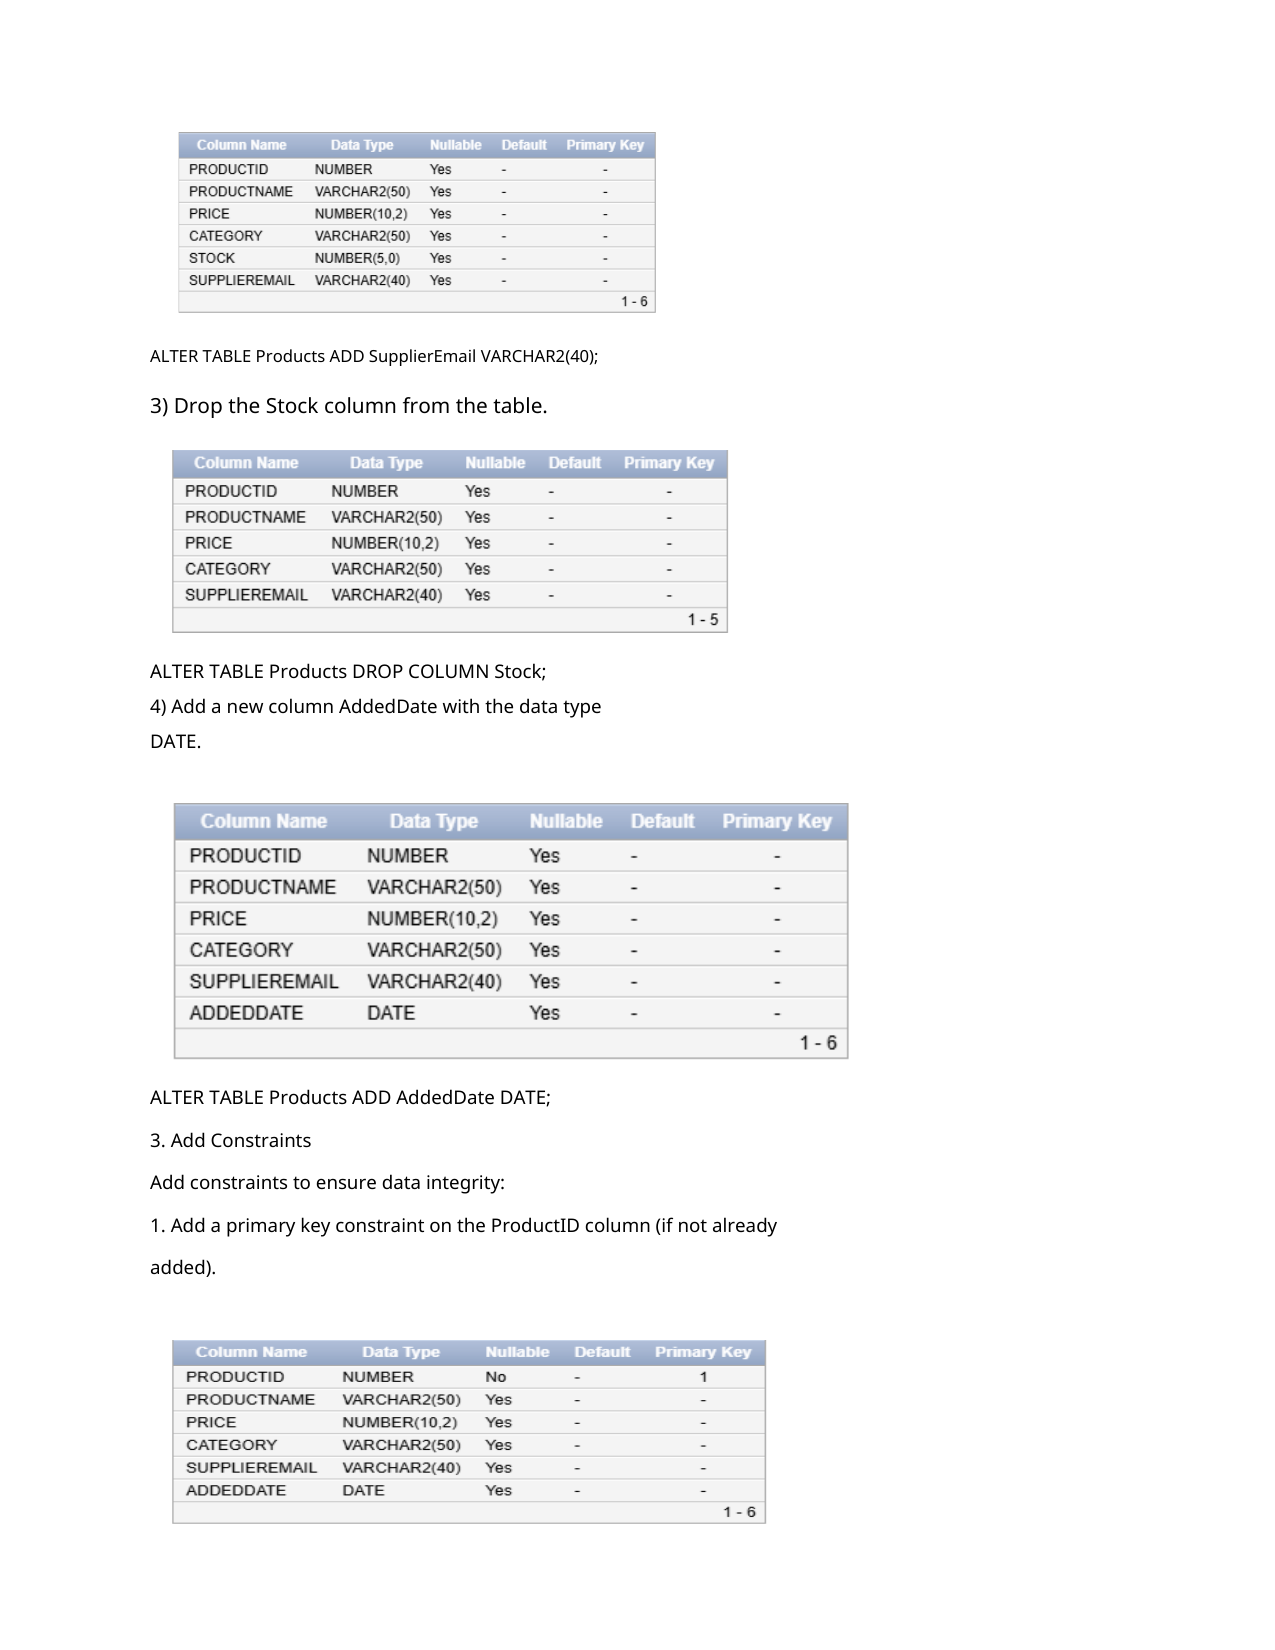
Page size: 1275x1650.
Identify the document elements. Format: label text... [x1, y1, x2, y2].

picture [172, 803, 852, 1064]
picture [178, 132, 657, 314]
text ALTER TABLE Products DROP COLUMN Stock; 4) Add a new column AddedDate with the data type DATE. [150, 650, 645, 756]
text 3) Drop the Stock column from the table. [150, 395, 1125, 418]
text ALTER TABLE Products ADD SupplierEmail VARCHAR2(40); [150, 348, 1125, 366]
text ALTER TABLE Products ADD AddedDate DATE; 3. Add Constraints Add constraints to ensure data integrity: 1. Add a primary key constraint on the ProductID column (if not already added). [150, 1071, 810, 1283]
picture [172, 450, 732, 633]
picture [172, 1340, 769, 1525]
